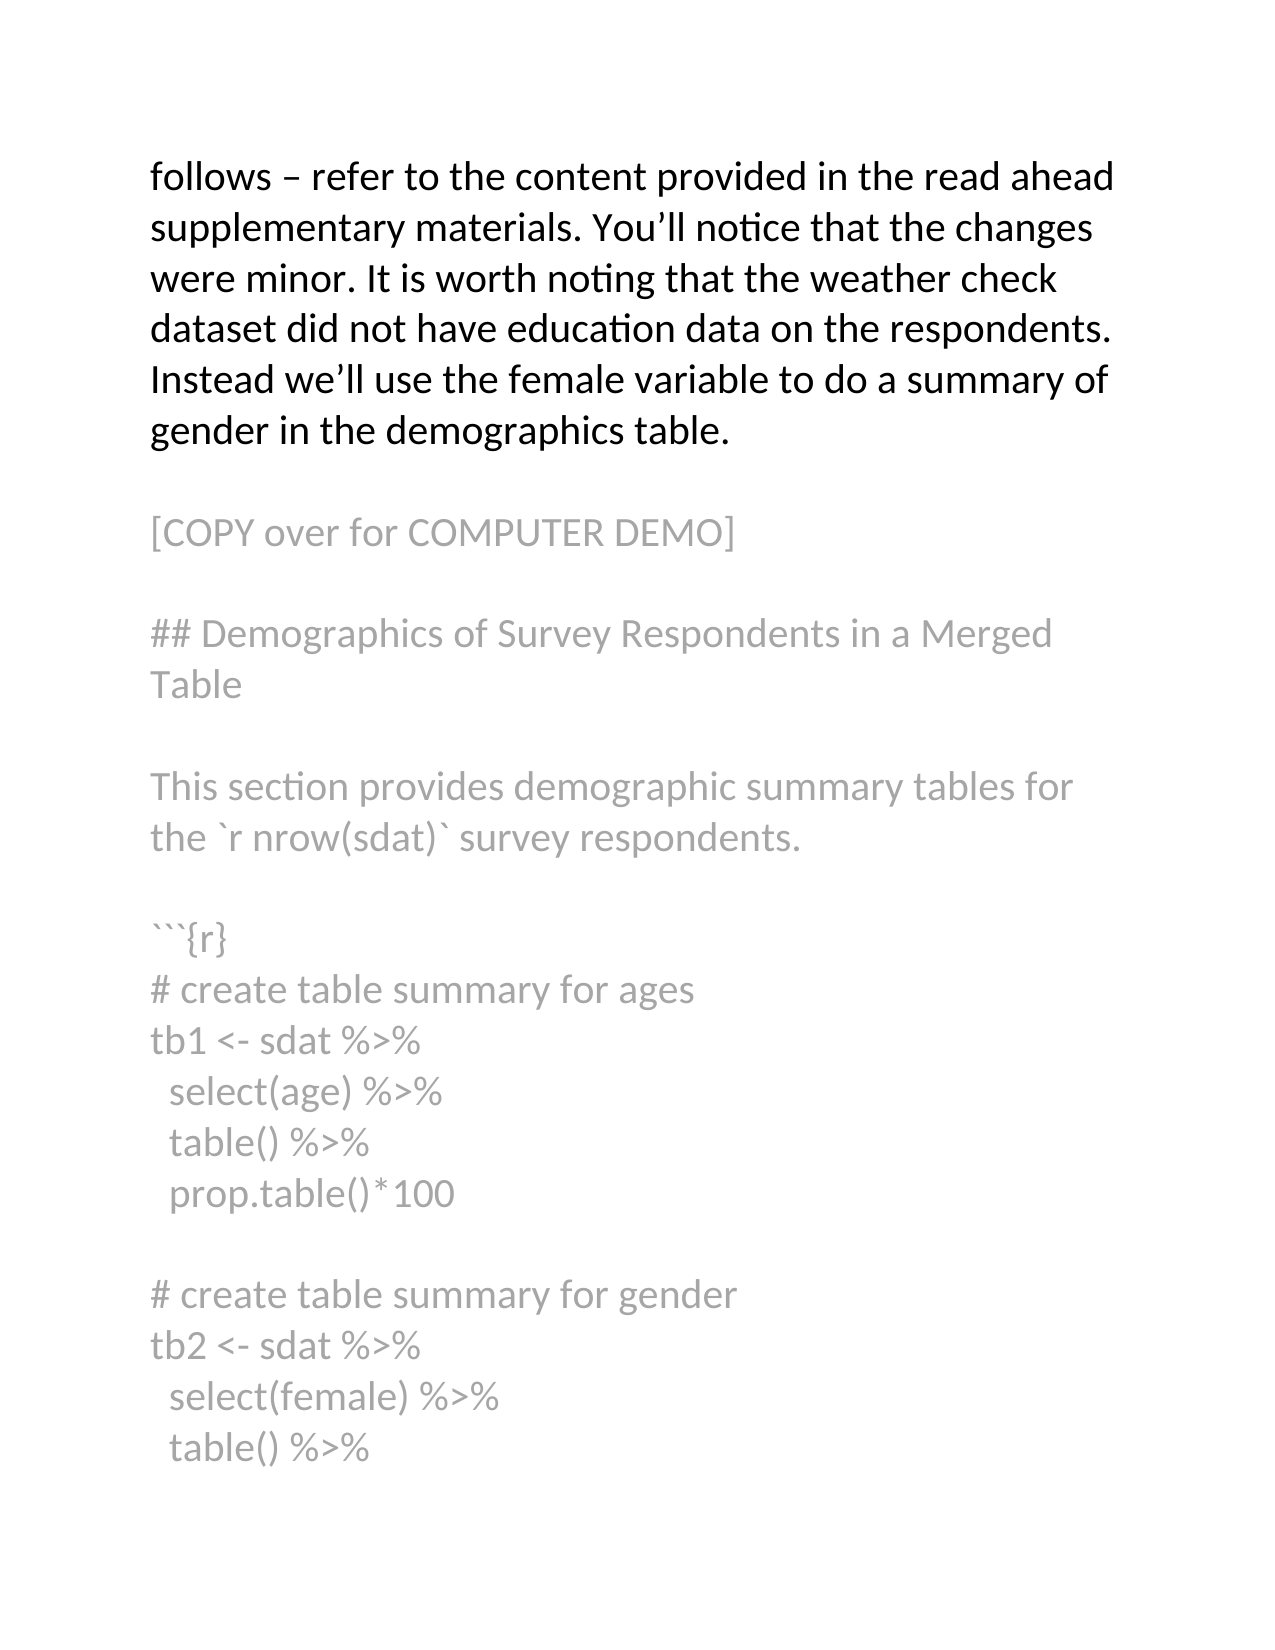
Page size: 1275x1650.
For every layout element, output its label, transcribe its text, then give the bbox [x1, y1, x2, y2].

text select(female) %>% [150, 1370, 1125, 1421]
text ```{r} [150, 912, 1125, 963]
text # create table summary for ages [150, 963, 1125, 1014]
text # create table summary for gender [150, 1268, 1125, 1319]
text tb1 <- sdat %>% [150, 1014, 1125, 1065]
text ## Demographics of Survey Respondents in a Merged Table [150, 607, 1125, 709]
text prop.table()*100 [150, 1167, 1125, 1217]
text table() %>% [150, 1421, 1125, 1472]
text select(age) %>% [150, 1065, 1125, 1116]
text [150, 150, 1125, 455]
text table() %>% [150, 1116, 1125, 1167]
text [COPY over for COMPUTER DEMO] [150, 506, 1125, 557]
text tb2 <- sdat %>% [150, 1319, 1125, 1370]
text This section provides demographic summary tables for the `r nrow(sdat)` survey respondents. [150, 760, 1125, 862]
